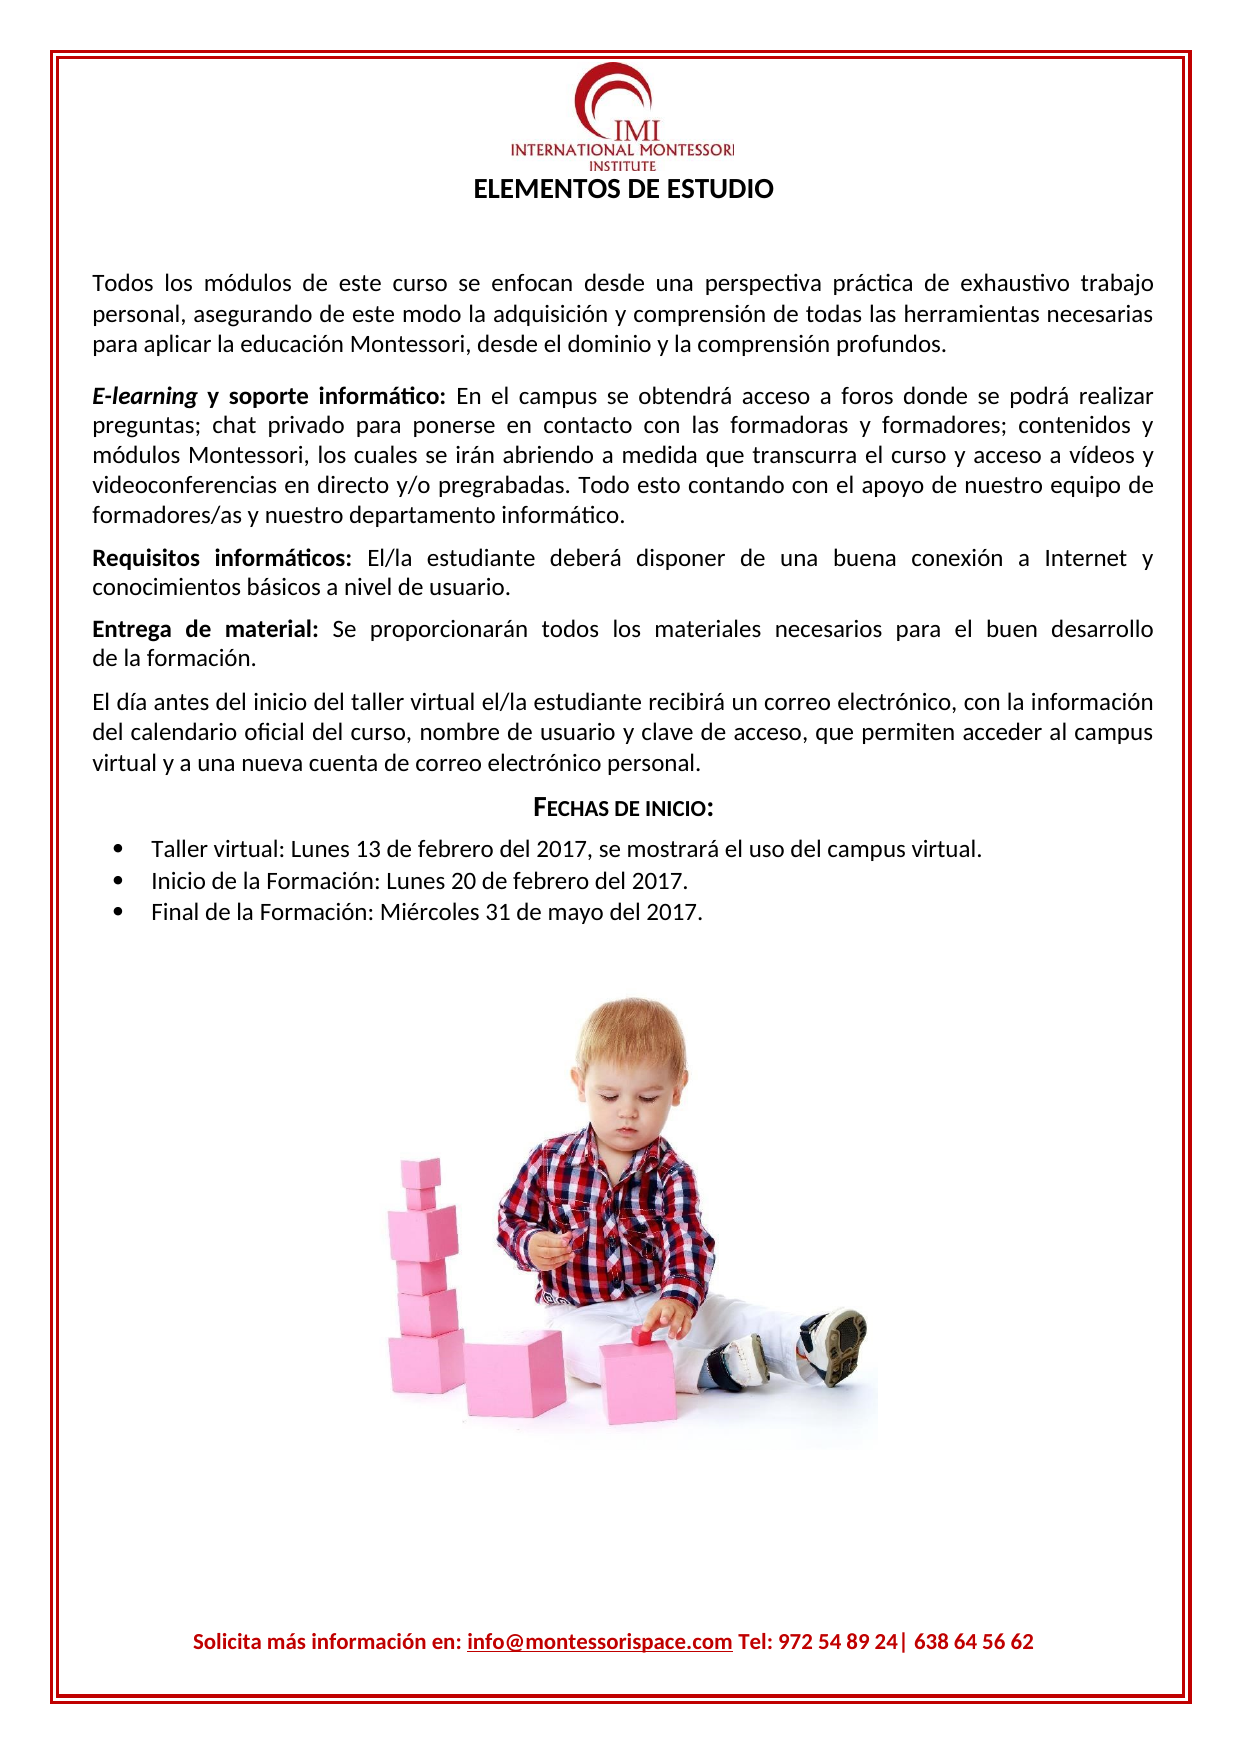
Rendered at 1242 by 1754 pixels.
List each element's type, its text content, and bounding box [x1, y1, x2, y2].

text Todos los módulos de este curso se enfocan desde una perspectiva práctica de exhaustivo trabajo personal, asegurando de este modo la adquisición y comprensión de todas las herramientas necesarias para aplicar la educación Montessori, desde el dominio y la comprensión profundos. [92, 268, 1155, 359]
picture [369, 926, 878, 1450]
text E-learning y soporte informático: En el campus se obtendrá acceso a foros donde se podrá realizar preguntas; chat privado para ponerse en contacto con las formadoras y formadores; contenidos y módulos Montessori, los cuales se irán abriendo a medida que transcurra el curso y acceso a vídeos y videoconferencias en directo y/o pregrabadas. Todo esto contando con el apoyo de nuestro equipo de formadores/as y nuestro departamento informático. [92, 380, 1155, 530]
text El día antes del inicio del taller virtual el/la estudiante recibirá un correo electrónico, con la información del calendario oficial del curso, nombre de usuario y clave de acceso, que permiten acceder al campus virtual y a una nueva cuenta de correo electrónico personal. [92, 686, 1155, 777]
text FECHAS DE INICIO: [92, 788, 1155, 823]
picture [511, 62, 734, 99]
list Inicio de la Formación: Lunes 20 de febrero del 2017. [114, 864, 1155, 895]
list Final de la Formación: Miércoles 31 de mayo del 2017. [114, 895, 1155, 927]
text ELEMENTOS DE ESTUDIO [92, 99, 1155, 206]
list Taller virtual: Lunes 13 de febrero del 2017, se mostrará el uso del campus virtual. [114, 833, 1155, 864]
text Requisitos informáticos: El/la estudiante deberá disponer de una buena conexión a Internet y conocimientos básicos a nivel de usuario. [92, 543, 1155, 601]
text Entrega de material: Se proporcionarán todos los materiales necesarios para el buen desarrollo de la formación. [92, 614, 1155, 673]
